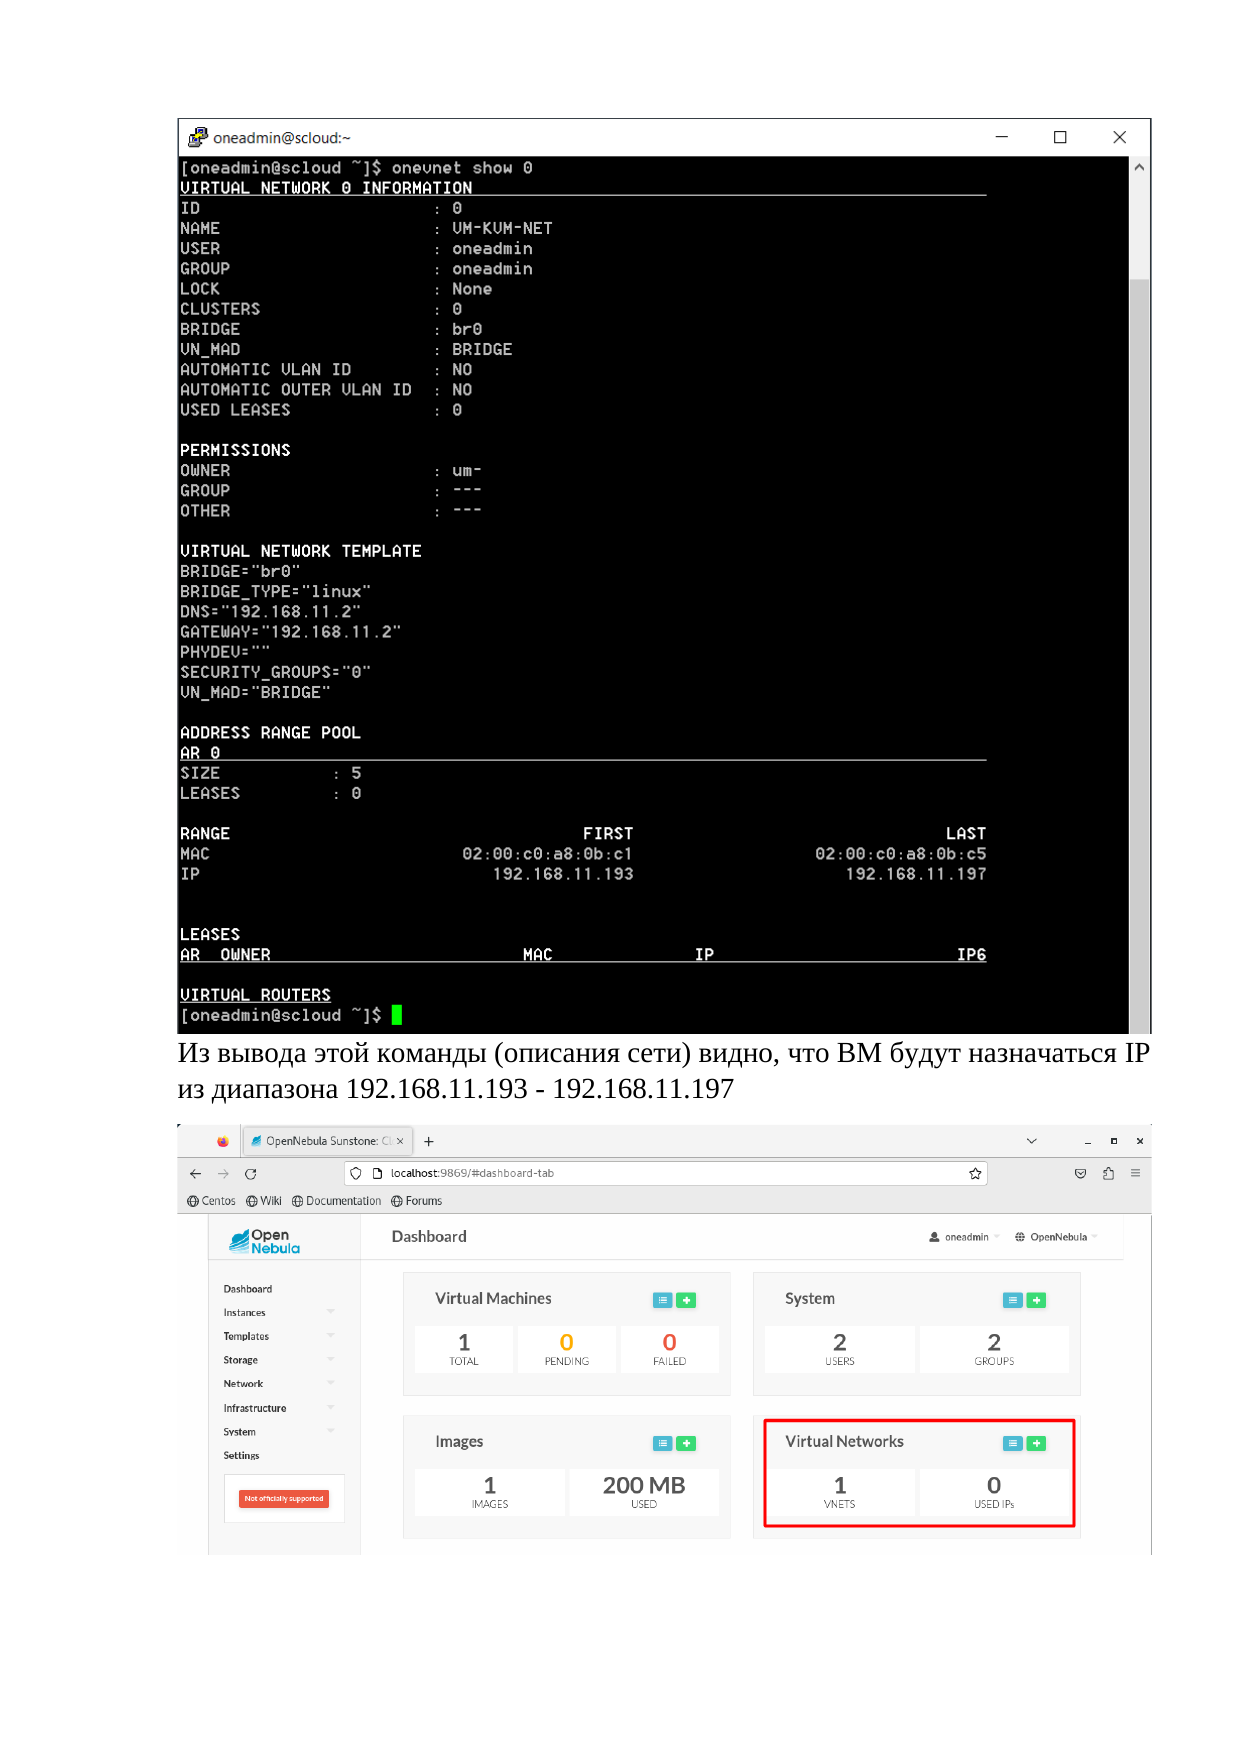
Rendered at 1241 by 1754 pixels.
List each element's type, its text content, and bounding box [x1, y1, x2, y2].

picture [177, 1124, 1152, 1555]
picture [177, 118, 1152, 1034]
text Из вывода этой команды (описания сети) видно, что ВМ будут назначаться IP из диапазона 192.168.11.193 - 192.168.11.197 [177, 1035, 1152, 1105]
